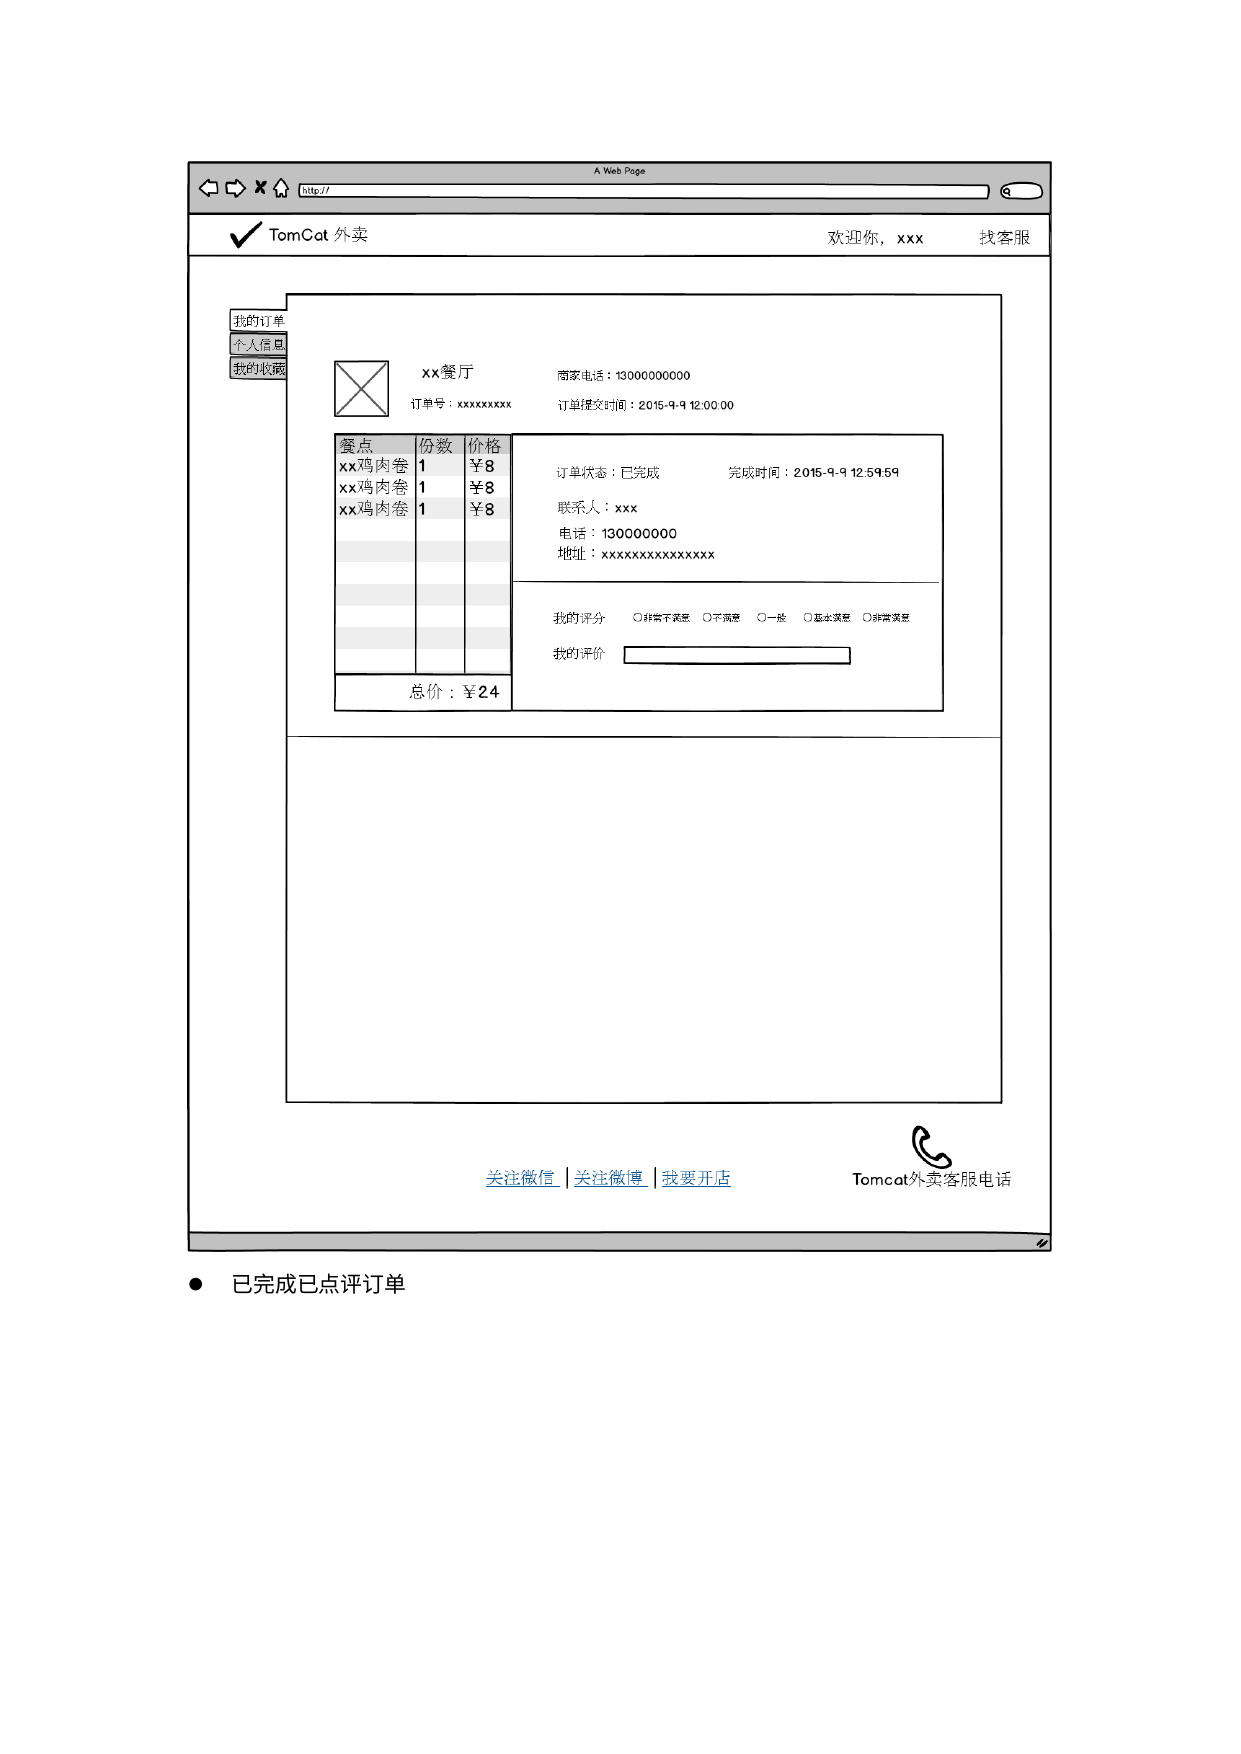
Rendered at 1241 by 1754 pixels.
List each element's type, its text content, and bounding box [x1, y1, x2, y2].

picture [187, 161, 1052, 1252]
list 已完成已点评订单 [187, 1267, 1053, 1299]
